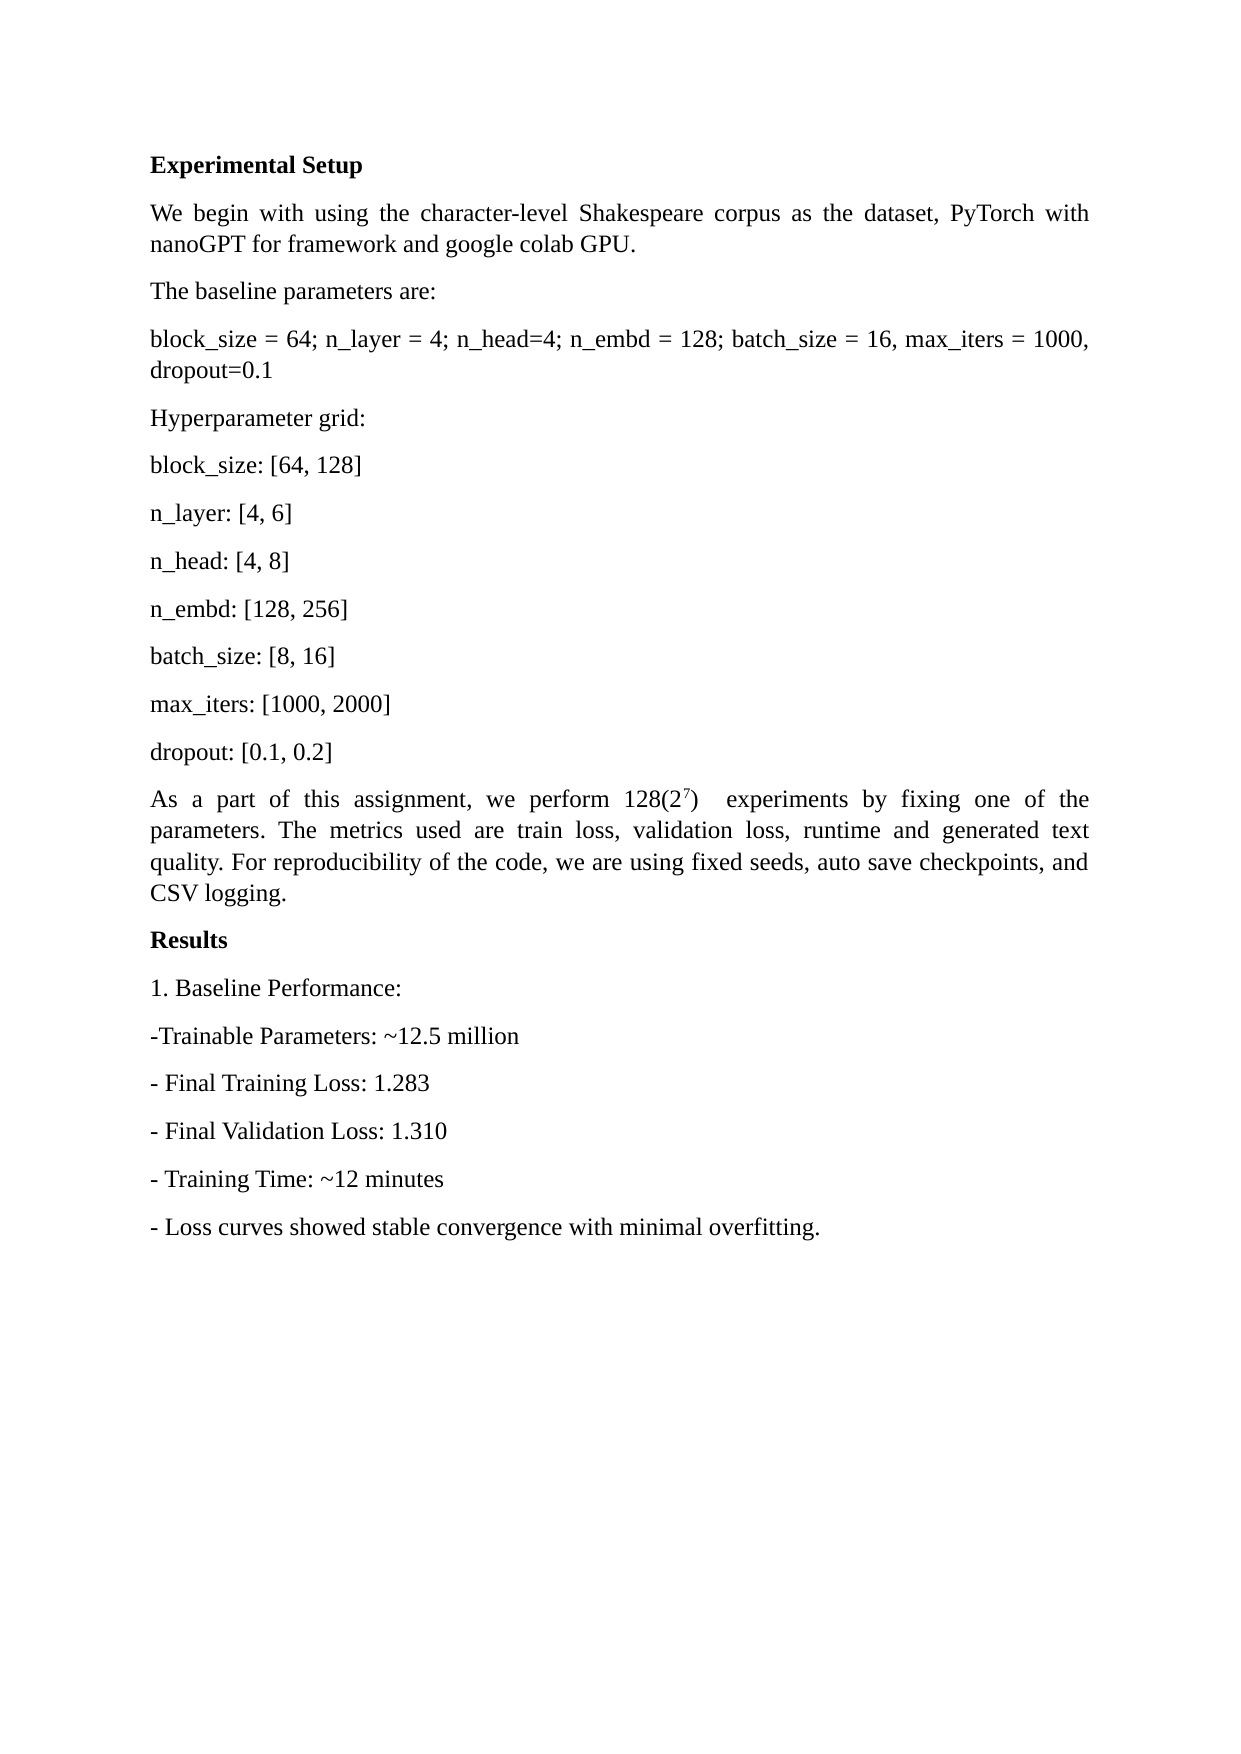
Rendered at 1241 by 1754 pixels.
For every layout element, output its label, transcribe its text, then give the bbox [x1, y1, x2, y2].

text max_iters: [1000, 2000] [150, 689, 1090, 718]
text - Final Training Loss: 1.283 [150, 1068, 1090, 1097]
text - Training Time: ~12 minutes [150, 1164, 1090, 1193]
text block_size = 64; n_layer = 4; n_head=4; n_embd = 128; batch_size = 16, max_iters = 1000, dropout=0.1 [150, 324, 1090, 384]
text As a part of this assignment, we perform 128(27) experiments by fixing one of the parameters. The metrics used are train loss, validation loss, runtime and generated text quality. For reproducibility of the code, we are using fixed seeds, auto save checkpoints, and CSV logging. [150, 784, 1090, 906]
text batch_size: [8, 16] [150, 641, 1090, 670]
text - Final Validation Loss: 1.310 [150, 1116, 1090, 1145]
text n_layer: [4, 6] [150, 498, 1090, 527]
text block_size: [64, 128] [150, 451, 1090, 479]
text dropout: [0.1, 0.2] [150, 737, 1090, 766]
text -Trainable Parameters: ~12.5 million [150, 1021, 1090, 1049]
text The baseline parameters are: [150, 276, 1090, 305]
text n_embd: [128, 256] [150, 594, 1090, 622]
text Experimental Setup [150, 150, 1090, 179]
text Results [150, 925, 1090, 954]
text - Loss curves showed stable convergence with minimal overfitting. [150, 1212, 1090, 1240]
text Hyperparameter grid: [150, 403, 1090, 432]
text 1. Baseline Performance: [150, 973, 1090, 1002]
text We begin with using the character-level Shakespeare corpus as the dataset, PyTorch with nanoGPT for framework and google colab GPU. [150, 198, 1090, 257]
text n_head: [4, 8] [150, 546, 1090, 575]
